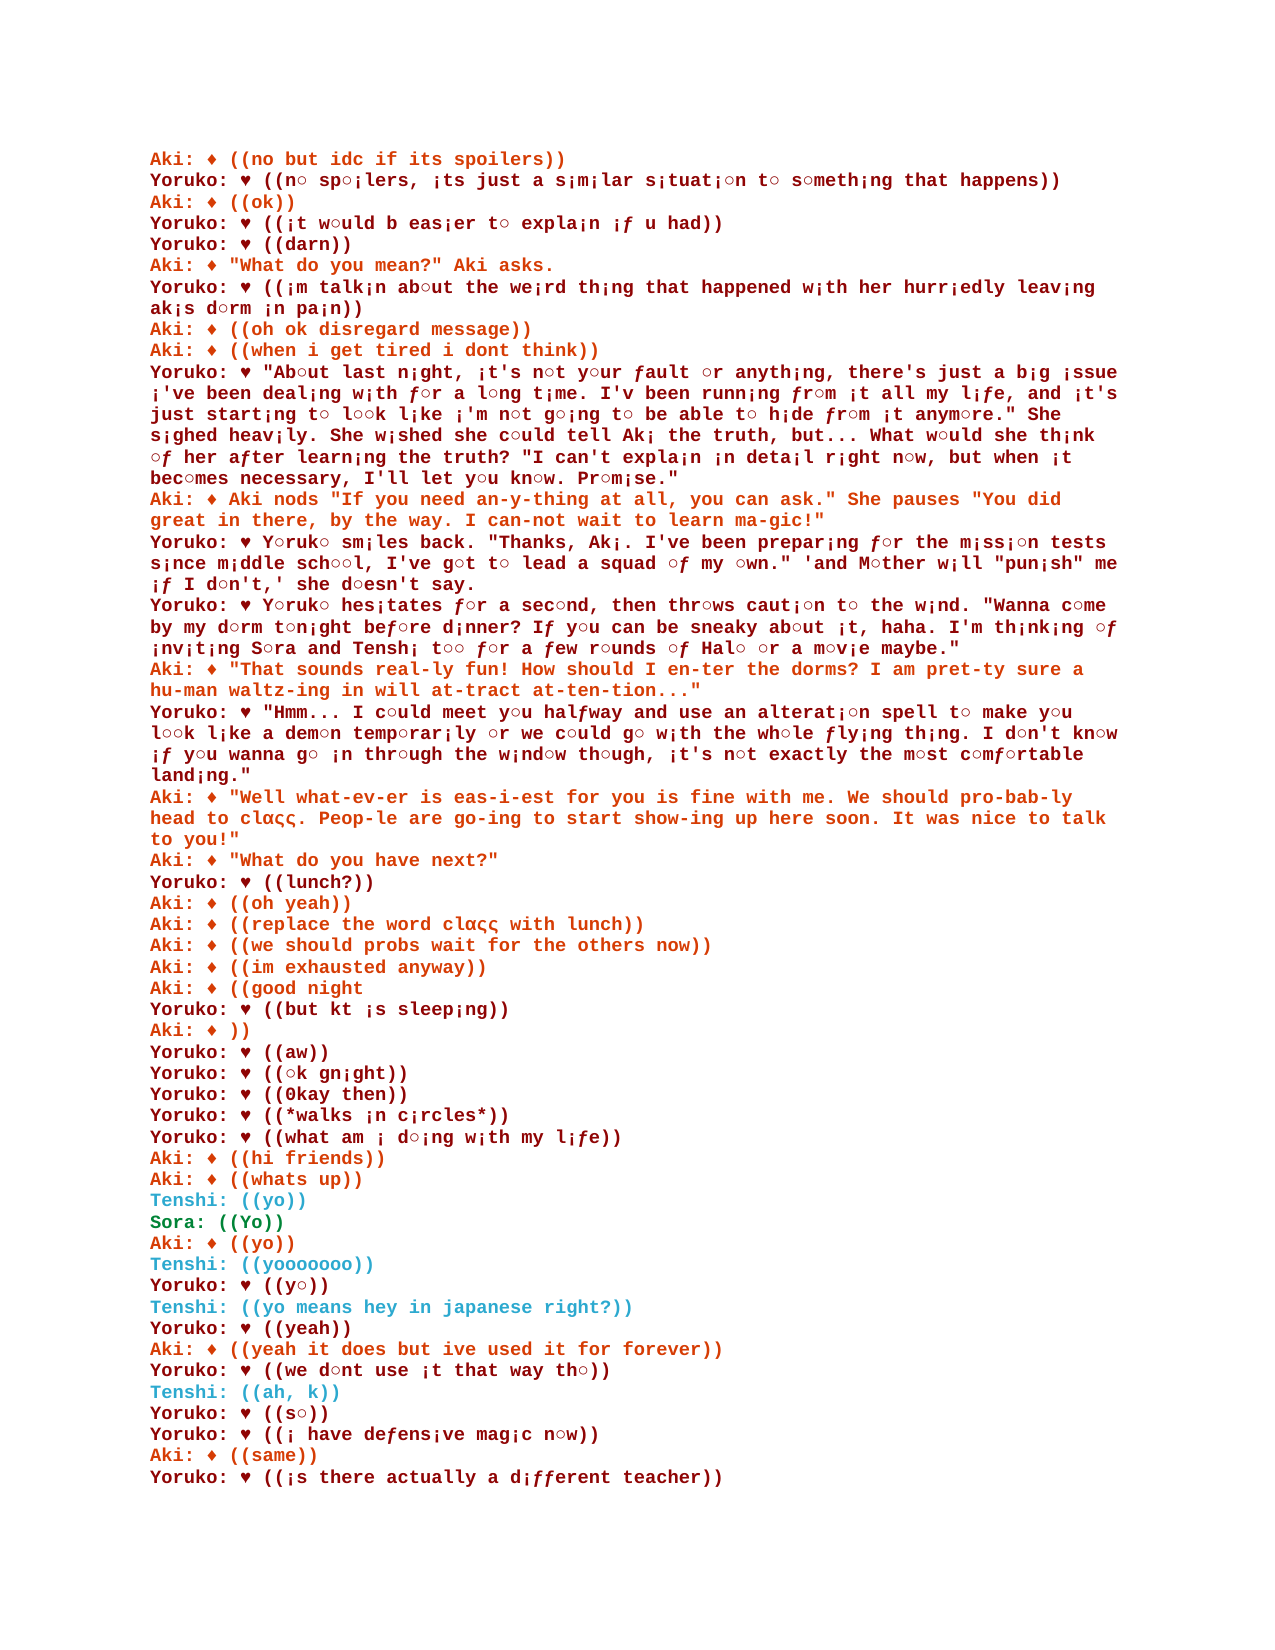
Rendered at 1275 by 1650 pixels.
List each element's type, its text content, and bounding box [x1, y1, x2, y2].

text Aki: ♦ ((oh ok disregard message)) [150, 320, 1125, 341]
text Tenshi: ((yo means hey in japanese right?)) [150, 1297, 1125, 1319]
text Yoruko: ♥ ((n○ sp○¡lers, ¡ts just a s¡m¡lar s¡tuat¡○n t○ s○meth¡ng that happens)) [150, 171, 1125, 192]
text Aki: ♦ ((yo)) [150, 1234, 1125, 1255]
text Aki: ♦ ((oh yeah)) [150, 894, 1125, 915]
text Aki: ♦ "Well what-ev-er is eas-i-est for you is fine with me. We should pro-bab-ly head to clαςς. Peop-le are go-ing to start show-ing up here soon. It was nice to talk to you!" [150, 787, 1125, 851]
text Aki: ♦ "That sounds real-ly fun! How should I en-ter the dorms? I am pret-ty sure a hu-man waltz-ing in will at-tract at-ten-tion..." [150, 660, 1125, 702]
text Aki: ♦ ((replace the word clαςς with lunch)) [150, 915, 1125, 936]
text Yoruko: ♥ Y○ruk○ sm¡les back. "Thanks, Ak¡. I've been prepar¡ng ƒ○r the m¡ss¡○n tests s¡nce m¡ddle sch○○l, I've g○t t○ lead a squad ○ƒ my ○wn." 'and M○ther w¡ll "pun¡sh" me ¡ƒ I d○n't,' she d○esn't say. [150, 532, 1125, 596]
text Yoruko: ♥ ((y○)) [150, 1276, 1125, 1297]
text Aki: ♦ ((when i get tired i dont think)) [150, 341, 1125, 362]
text Yoruko: ♥ ((¡t w○uld b eas¡er t○ expla¡n ¡ƒ u had)) [150, 214, 1125, 235]
text Yoruko: ♥ "Ab○ut last n¡ght, ¡t's n○t y○ur ƒault ○r anyth¡ng, there's just a b¡g ¡ssue ¡'ve been deal¡ng w¡th ƒ○r a l○ng t¡me. I'v been runn¡ng ƒr○m ¡t all my l¡ƒe, and ¡t's just start¡ng t○ l○○k l¡ke ¡'m n○t g○¡ng t○ be able t○ h¡de ƒr○m ¡t anym○re." She s¡ghed heav¡ly. She w¡shed she c○uld tell Ak¡ the truth, but... What w○uld she th¡nk ○ƒ her aƒter learn¡ng the truth? "I can't expla¡n ¡n deta¡l r¡ght n○w, but when ¡t bec○mes necessary, I'll let y○u kn○w. Pr○m¡se." [150, 362, 1125, 490]
text Aki: ♦ ((hi friends)) [150, 1149, 1125, 1170]
text Aki: ♦ "What do you have next?" [150, 851, 1125, 872]
text Aki: ♦ ((good night [150, 979, 1125, 1000]
text Yoruko: ♥ ((*walks ¡n c¡rcles*)) [150, 1106, 1125, 1127]
text Aki: ♦ ((no but idc if its spoilers)) [150, 150, 1125, 171]
text Yoruko: ♥ Y○ruk○ hes¡tates ƒ○r a sec○nd, then thr○ws caut¡○n t○ the w¡nd. "Wanna c○me by my d○rm t○n¡ght beƒ○re d¡nner? Iƒ y○u can be sneaky ab○ut ¡t, haha. I'm th¡nk¡ng ○ƒ ¡nv¡t¡ng S○ra and Tensh¡ t○○ ƒ○r a ƒew r○unds ○ƒ Hal○ ○r a m○v¡e maybe." [150, 596, 1125, 660]
text Yoruko: ♥ ((but kt ¡s sleep¡ng)) [150, 1000, 1125, 1021]
text Aki: ♦ ((same)) [150, 1446, 1125, 1467]
text Yoruko: ♥ ((we d○nt use ¡t that way th○)) [150, 1361, 1125, 1382]
text Tenshi: ((yooooooo)) [150, 1255, 1125, 1276]
text Yoruko: ♥ ((aw)) [150, 1042, 1125, 1064]
text Aki: ♦ ((im exhausted anyway)) [150, 957, 1125, 979]
text Aki: ♦ ((we should probs wait for the others now)) [150, 936, 1125, 957]
text Yoruko: ♥ ((¡m talk¡n ab○ut the we¡rd th¡ng that happened w¡th her hurr¡edly leav¡ng ak¡s d○rm ¡n pa¡n)) [150, 277, 1125, 320]
text Aki: ♦ ((yeah it does but ive used it for forever)) [150, 1340, 1125, 1361]
text Aki: ♦ Aki nods "If you need an-y-thing at all, you can ask." She pauses "You did great in there, by the way. I can-not wait to learn ma-gic!" [150, 490, 1125, 532]
text Yoruko: ♥ ((what am ¡ d○¡ng w¡th my l¡ƒe)) [150, 1127, 1125, 1149]
text Sora: ((Yo)) [150, 1212, 1125, 1234]
text Aki: ♦ ((whats up)) [150, 1170, 1125, 1191]
text Yoruko: ♥ ((0kay then)) [150, 1085, 1125, 1106]
text Tenshi: ((ah, k)) [150, 1382, 1125, 1404]
text Aki: ♦ )) [150, 1021, 1125, 1042]
text Aki: ♦ ((ok)) [150, 192, 1125, 214]
text Yoruko: ♥ ((¡ have deƒens¡ve mag¡c n○w)) [150, 1425, 1125, 1446]
text Yoruko: ♥ ((¡s there actually a d¡ƒƒerent teacher)) [150, 1467, 1125, 1489]
text Yoruko: ♥ ((lunch?)) [150, 872, 1125, 894]
text Yoruko: ♥ "Hmm... I c○uld meet y○u halƒway and use an alterat¡○n spell t○ make y○u l○○k l¡ke a dem○n temp○rar¡ly ○r we c○uld g○ w¡th the wh○le ƒly¡ng th¡ng. I d○n't kn○w ¡ƒ y○u wanna g○ ¡n thr○ugh the w¡nd○w th○ugh, ¡t's n○t exactly the m○st c○mƒ○rtable land¡ng." [150, 702, 1125, 787]
text Yoruko: ♥ ((○k gn¡ght)) [150, 1064, 1125, 1085]
text Tenshi: ((yo)) [150, 1191, 1125, 1212]
text Yoruko: ♥ ((s○)) [150, 1404, 1125, 1425]
text Yoruko: ♥ ((yeah)) [150, 1319, 1125, 1340]
text Aki: ♦ "What do you mean?" Aki asks. [150, 256, 1125, 277]
text Yoruko: ♥ ((darn)) [150, 235, 1125, 256]
